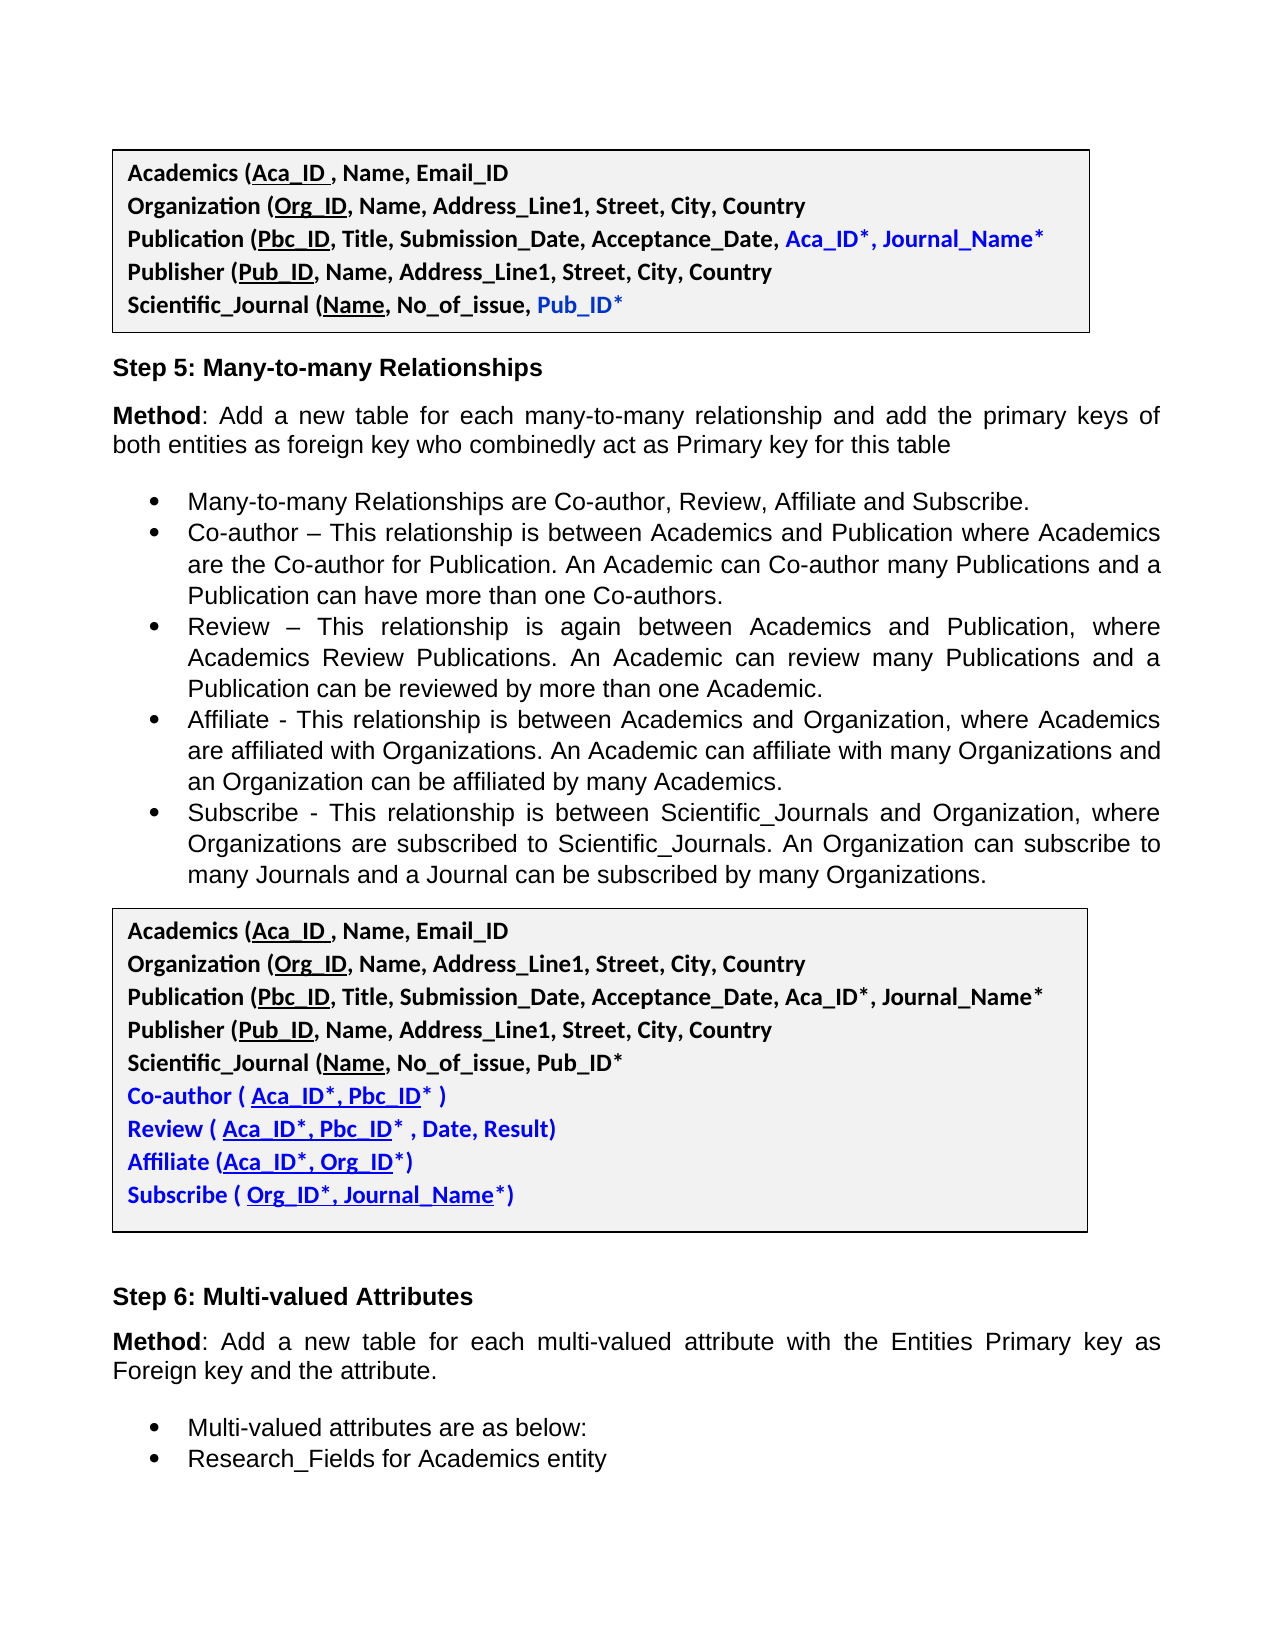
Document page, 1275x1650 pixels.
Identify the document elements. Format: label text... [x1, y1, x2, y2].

list Subscribe - This relationship is between Scientific_Journals and Organization, where Organizations are subscribed to Scientific_Journals. An Organization can subscribe to many Journals and a Journal can be subscribed by many Organizations. [150, 798, 1162, 889]
text Step 5: Many-to-many Relationships [112, 353, 1162, 382]
text Method: Add a new table for each multi-valued attribute with the Entities Primary key as Foreign key and the attribute. [112, 1327, 1162, 1384]
list Review – This relationship is again between Academics and Publication, where Academics Review Publications. An Academic can review many Publications and a Publication can be reviewed by more than one Academic. [150, 612, 1162, 703]
list Affiliate - This relationship is between Academics and Organization, where Academics are affiliated with Organizations. An Academic can affiliate with many Organizations and an Organization can be affiliated by many Academics. [150, 705, 1162, 796]
list Many-to-many Relationships are Co-author, Review, Affiliate and Subscribe. [150, 487, 1162, 516]
text Method: Add a new table for each many-to-many relationship and add the primary keys of both entities as foreign key who combinedly act as Primary key for this table [112, 401, 1162, 458]
list Multi-valued attributes are as below: [150, 1413, 1162, 1442]
text Step 6: Multi-valued Attributes [112, 1282, 1162, 1310]
list Co-author – This relationship is between Academics and Publication where Academics are the Co-author for Publication. An Academic can Co-author many Publications and a Publication can have more than one Co-authors. [150, 518, 1162, 609]
list Research_Fields for Academics entity [150, 1444, 1162, 1473]
